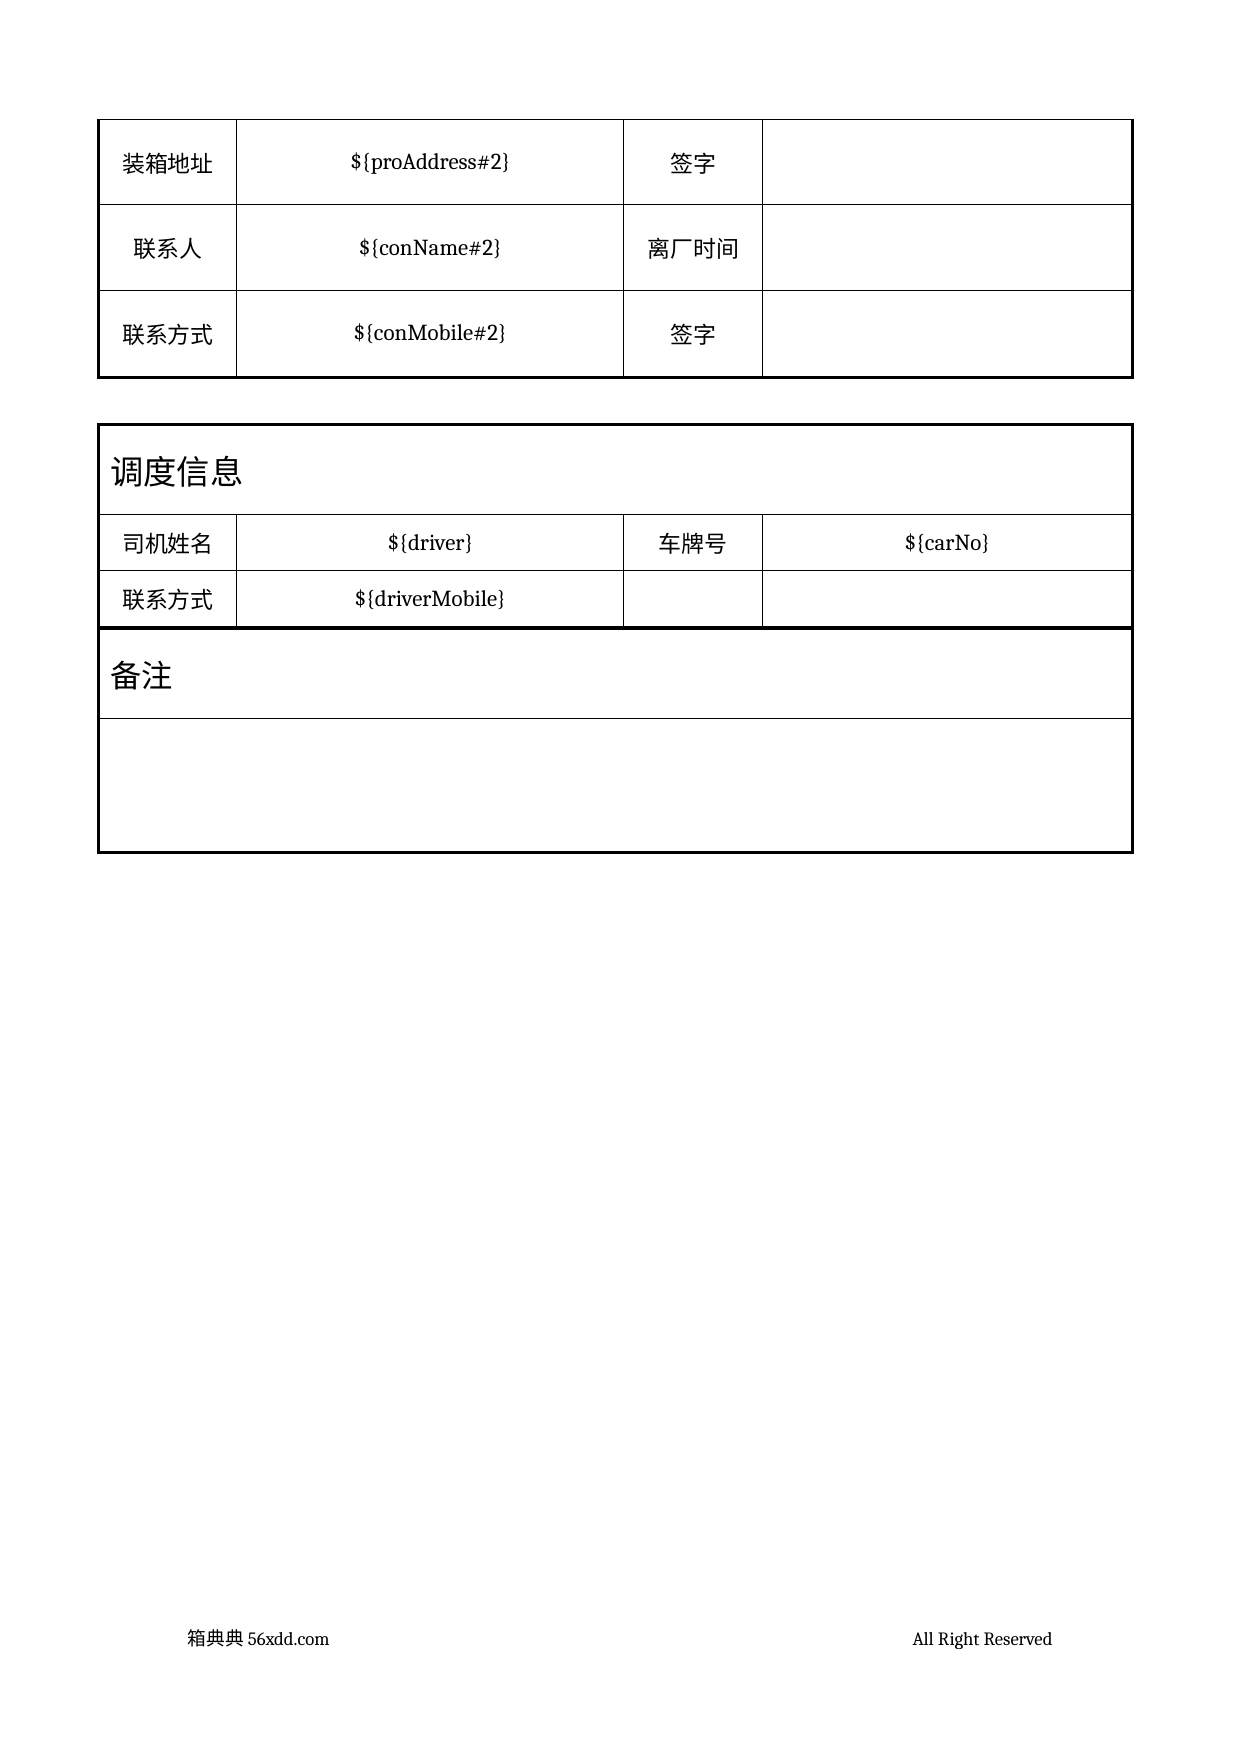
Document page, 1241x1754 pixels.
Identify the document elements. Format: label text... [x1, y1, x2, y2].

table_header 调度信息 [100, 426, 1131, 514]
table_cell 装箱地址 [100, 120, 236, 204]
table_cell [624, 571, 762, 626]
table_cell ${conName#2} [237, 205, 623, 290]
table_cell ${carNo} [763, 515, 1131, 570]
table_cell ${conMobile#2} [237, 291, 623, 376]
table_cell ${proAddress#2} [237, 120, 623, 204]
table_cell 车牌号 [624, 515, 762, 570]
table_cell [100, 719, 1131, 851]
table_cell [763, 205, 1131, 290]
table_cell 联系方式 [100, 291, 236, 376]
table_cell 签字 [624, 120, 762, 204]
table_cell 司机姓名 [100, 515, 236, 570]
table_cell [763, 291, 1131, 376]
table_cell 签字 [624, 291, 762, 376]
table_cell [763, 120, 1131, 204]
table_cell 联系方式 [100, 571, 236, 626]
table_cell [763, 571, 1131, 626]
table_cell 联系人 [100, 205, 236, 290]
table_cell 备注 [100, 630, 1131, 718]
table_cell ${driverMobile} [237, 571, 623, 626]
table_cell 离厂时间 [624, 205, 762, 290]
table_cell ${driver} [237, 515, 623, 570]
